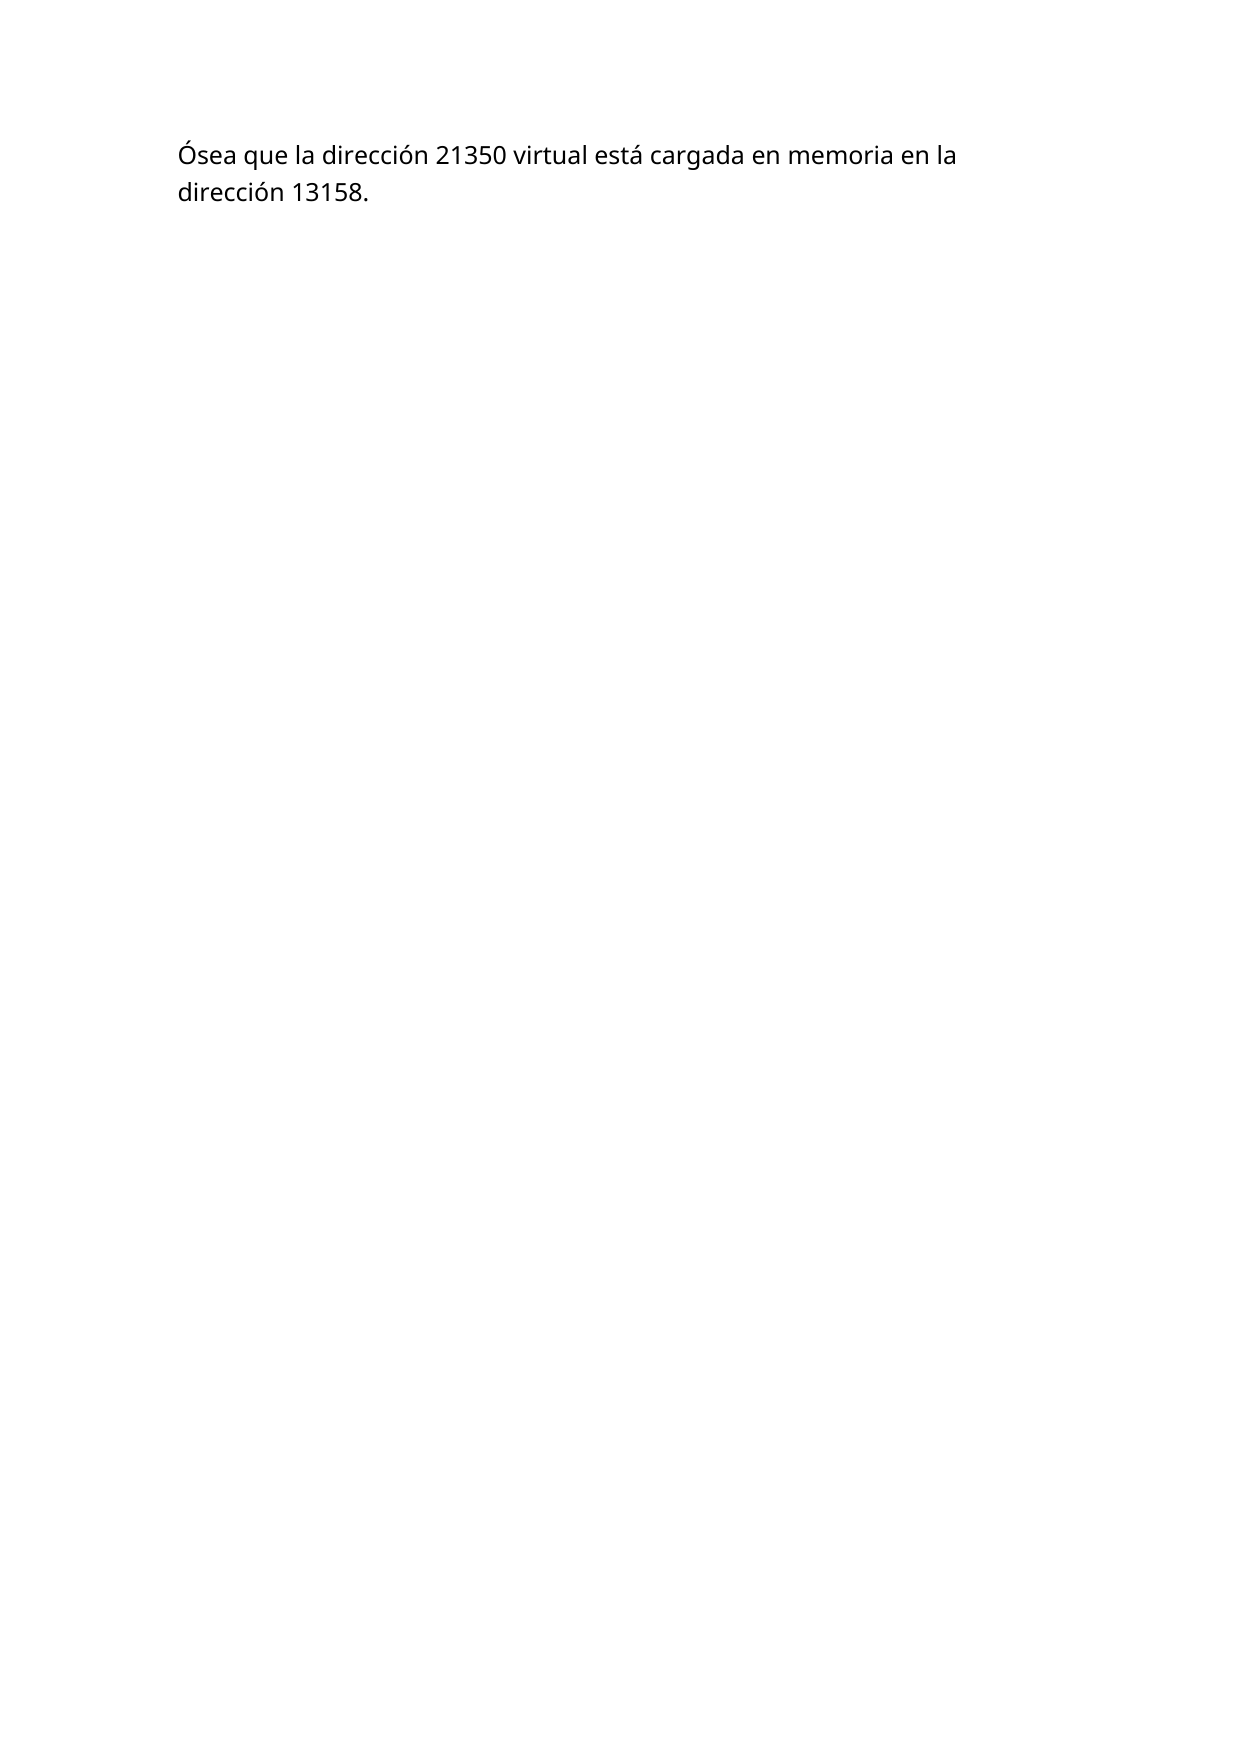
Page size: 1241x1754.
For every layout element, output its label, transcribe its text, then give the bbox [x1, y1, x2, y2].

text Ósea que la dirección 21350 virtual está cargada en memoria en la dirección 13158. [177, 137, 1029, 208]
